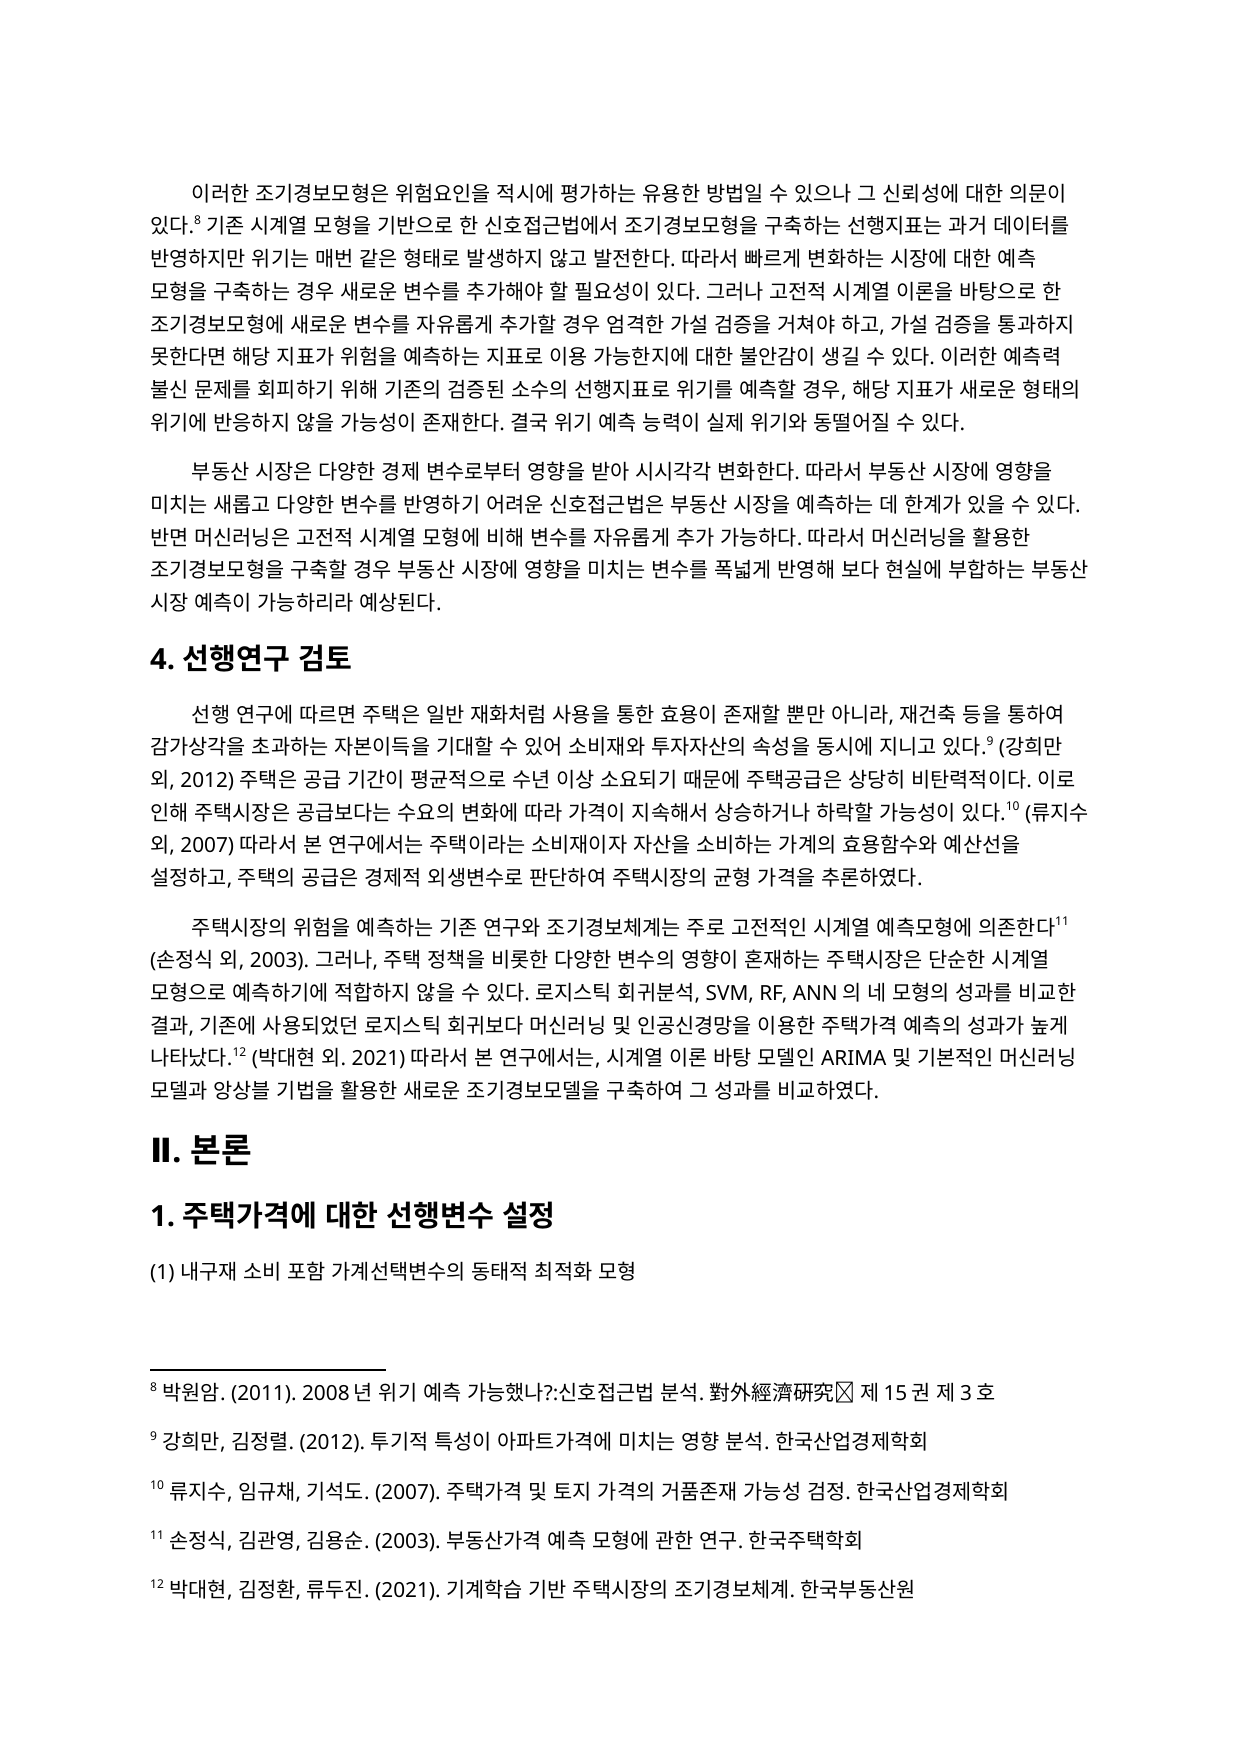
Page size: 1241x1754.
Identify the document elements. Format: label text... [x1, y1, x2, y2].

text (1) 내구재 소비 포함 가계선택변수의 동태적 최적화 모형 [150, 1255, 1090, 1285]
text 부동산 시장은 다양한 경제 변수로부터 영향을 받아 시시각각 변화한다. 따라서 부동산 시장에 영향을 미치는 새롭고 다양한 변수를 반영하기 어려운 신호접근법은 부동산 시장을 예측하는 데 한계가 있을 수 있다. 반면 머신러닝은 고전적 시계열 모형에 비해 변수를 자유롭게 추가 가능하다. 따라서 머신러닝을 활용한 조기경보모형을 구축할 경우 부동산 시장에 영향을 미치는 변수를 폭넓게 반영해 보다 현실에 부합하는 부동산 시장 예측이 가능하리라 예상된다. [150, 455, 1090, 616]
text Ⅱ. 본론 [150, 1124, 1090, 1172]
text 주택시장의 위험을 예측하는 기존 연구와 조기경보체계는 주로 고전적인 시계열 예측모형에 의존한다(손정식 외, 2003). 그러나, 주택 정책을 비롯한 다양한 변수의 영향이 혼재하는 주택시장은 단순한 시계열 모형으로 예측하기에 적합하지 않을 수 있다. 로지스틱 회귀분석, SVM, RF, ANN의 네 모형의 성과를 비교한 결과, 기존에 사용되었던 로지스틱 회귀보다 머신러닝 및 인공신경망을 이용한 주택가격 예측의 성과가 높게 나타났다. (박대현 외. 2021) 따라서 본 연구에서는, 시계열 이론 바탕 모델인 ARIMA 및 기본적인 머신러닝 모델과 앙상블 기법을 활용한 새로운 조기경보모델을 구축하여 그 성과를 비교하였다. [150, 911, 1090, 1105]
text 선행 연구에 따르면 주택은 일반 재화처럼 사용을 통한 효용이 존재할 뿐만 아니라, 재건축 등을 통하여 감가상각을 초과하는 자본이득을 기대할 수 있어 소비재와 투자자산의 속성을 동시에 지니고 있다. (강희만 외, 2012) 주택은 공급 기간이 평균적으로 수년 이상 소요되기 때문에 주택공급은 상당히 비탄력적이다. 이로 인해 주택시장은 공급보다는 수요의 변화에 따라 가격이 지속해서 상승하거나 하락할 가능성이 있다. (류지수 외, 2007) 따라서 본 연구에서는 주택이라는 소비재이자 자산을 소비하는 가계의 효용함수와 예산선을 설정하고, 주택의 공급은 경제적 외생변수로 판단하여 주택시장의 균형 가격을 추론하였다. [150, 698, 1090, 892]
text 1. 주택가격에 대한 선행변수 설정 [150, 1193, 1090, 1235]
text 4. 선행연구 검토 [150, 636, 1090, 678]
text 이러한 조기경보모형은 위험요인을 적시에 평가하는 유용한 방법일 수 있으나 그 신뢰성에 대한 의문이 있다. 기존 시계열 모형을 기반으로 한 신호접근법에서 조기경보모형을 구축하는 선행지표는 과거 데이터를 반영하지만 위기는 매번 같은 형태로 발생하지 않고 발전한다. 따라서 빠르게 변화하는 시장에 대한 예측 모형을 구축하는 경우 새로운 변수를 추가해야 할 필요성이 있다. 그러나 고전적 시계열 이론을 바탕으로 한 조기경보모형에 새로운 변수를 자유롭게 추가할 경우 엄격한 가설 검증을 거쳐야 하고, 가설 검증을 통과하지 못한다면 해당 지표가 위험을 예측하는 지표로 이용 가능한지에 대한 불안감이 생길 수 있다. 이러한 예측력 불신 문제를 회피하기 위해 기존의 검증된 소수의 선행지표로 위기를 예측할 경우, 해당 지표가 새로운 형태의 위기에 반응하지 않을 가능성이 존재한다. 결국 위기 예측 능력이 실제 위기와 동떨어질 수 있다. [150, 177, 1090, 436]
